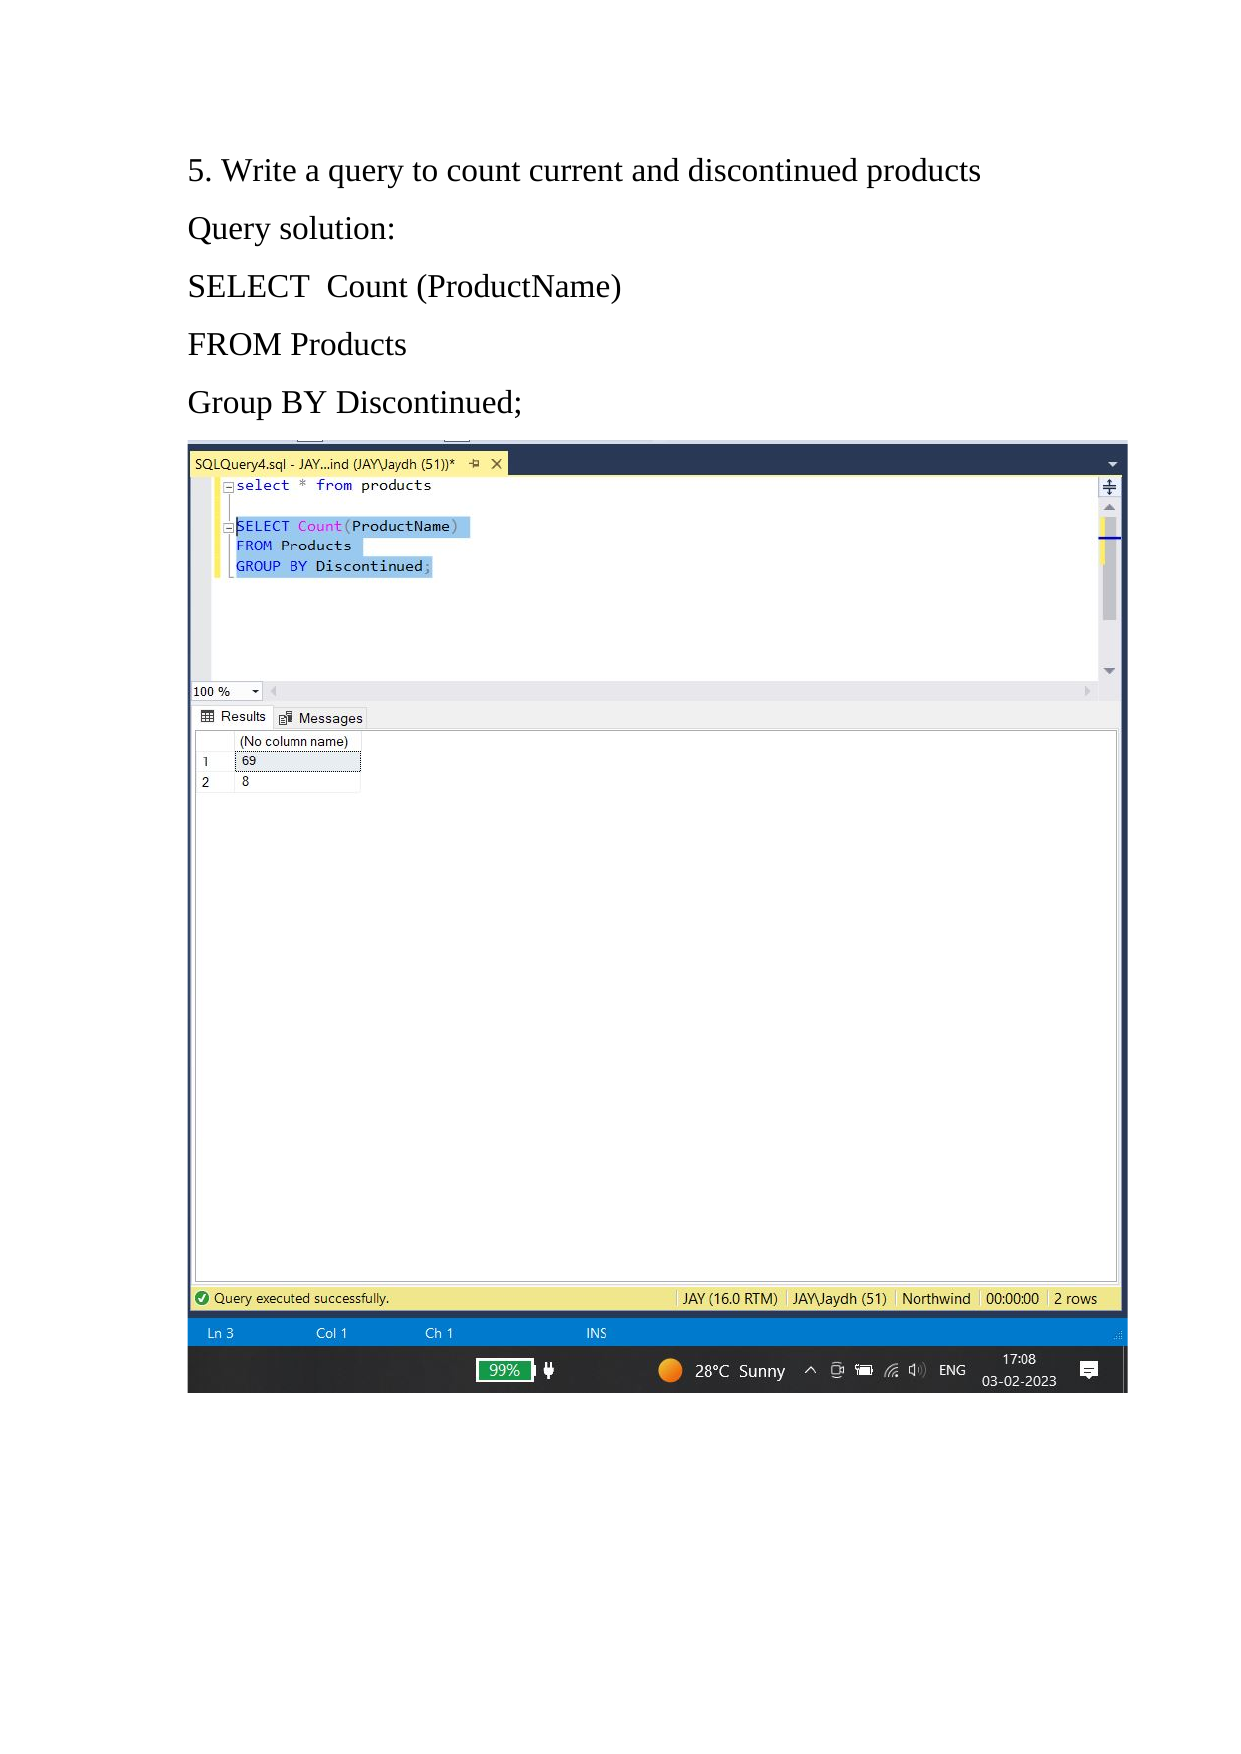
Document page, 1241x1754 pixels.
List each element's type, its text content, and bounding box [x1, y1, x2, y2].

text Group BY Discontinued; [187, 382, 1090, 420]
text 5. Write a query to count current and discontinued products [187, 150, 1090, 188]
picture [187, 440, 1128, 1393]
text FROM Products [187, 324, 1090, 362]
text SELECT Count (ProductName) [187, 266, 1090, 304]
text Query solution: [187, 208, 1090, 246]
